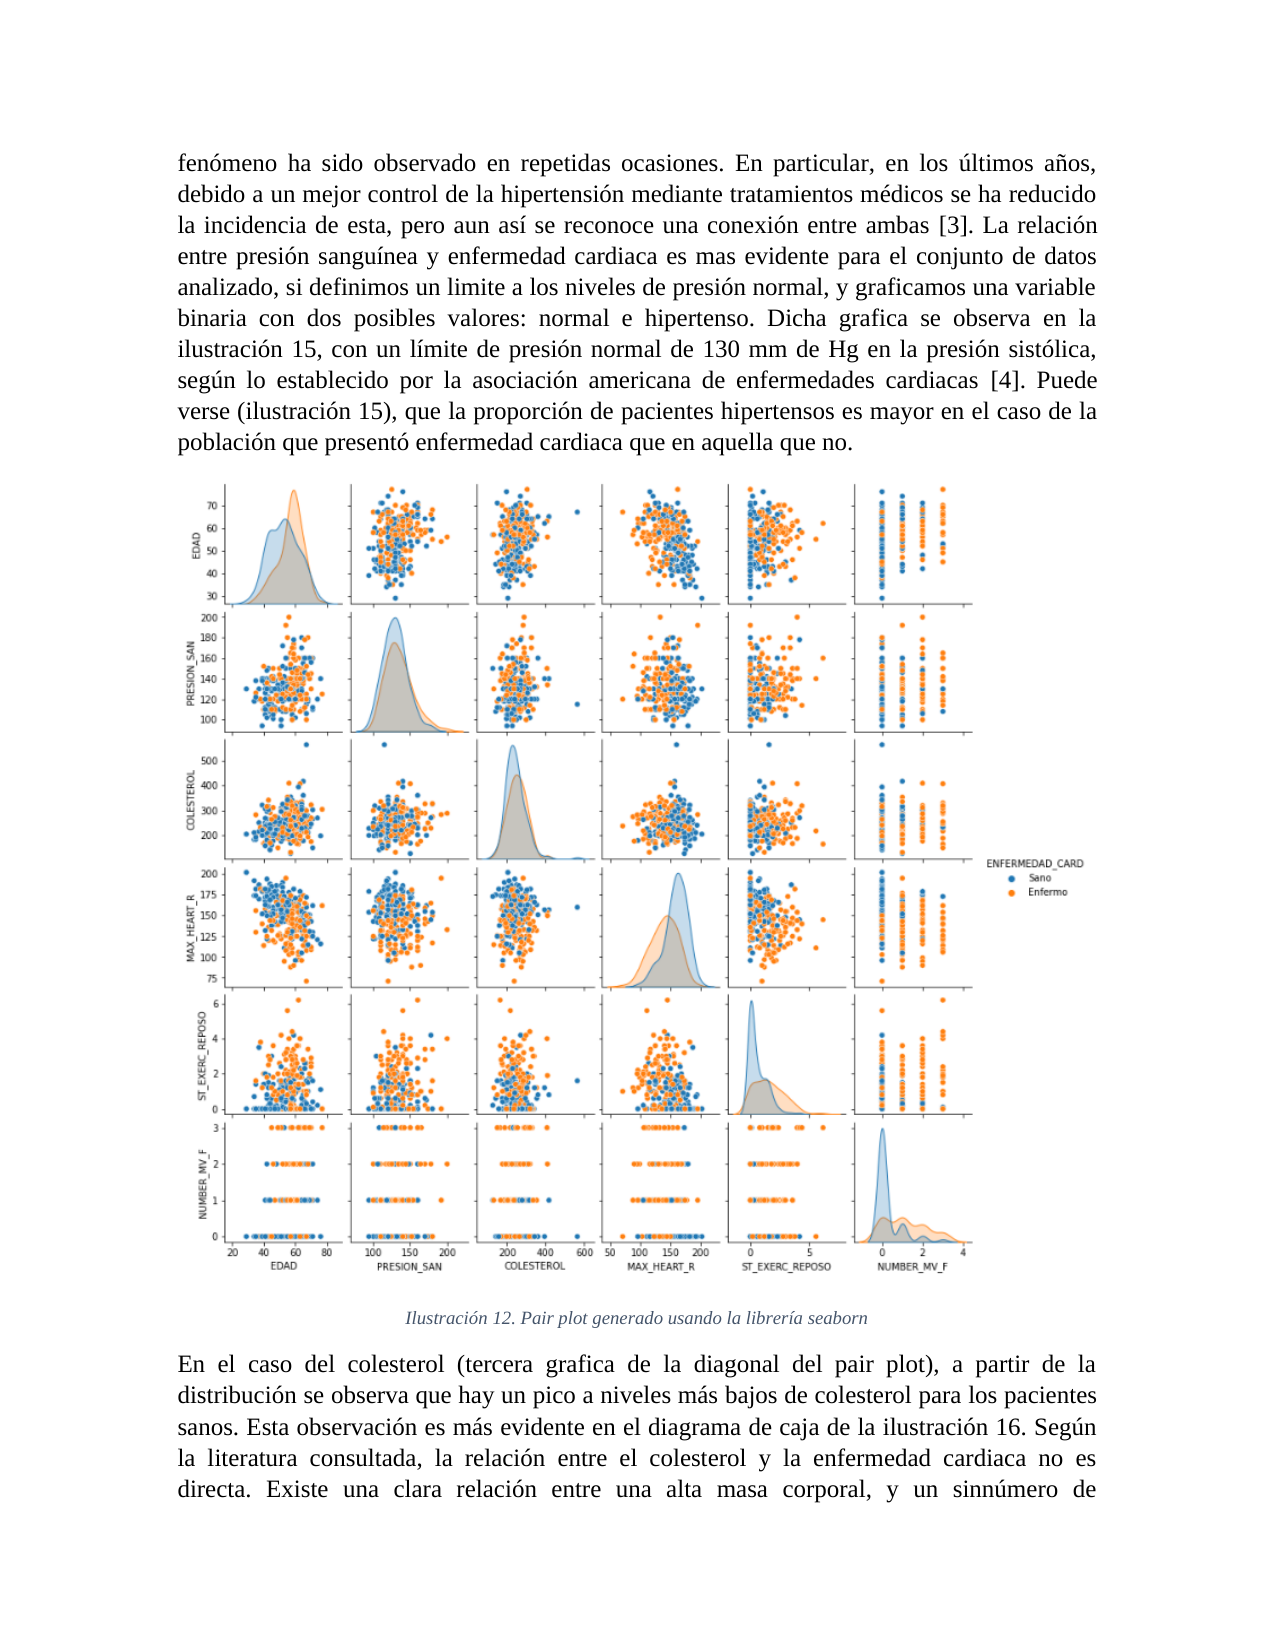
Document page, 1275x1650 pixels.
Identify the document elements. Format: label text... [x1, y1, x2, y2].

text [177, 1349, 1098, 1502]
picture [177, 474, 1098, 1289]
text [177, 148, 1098, 456]
